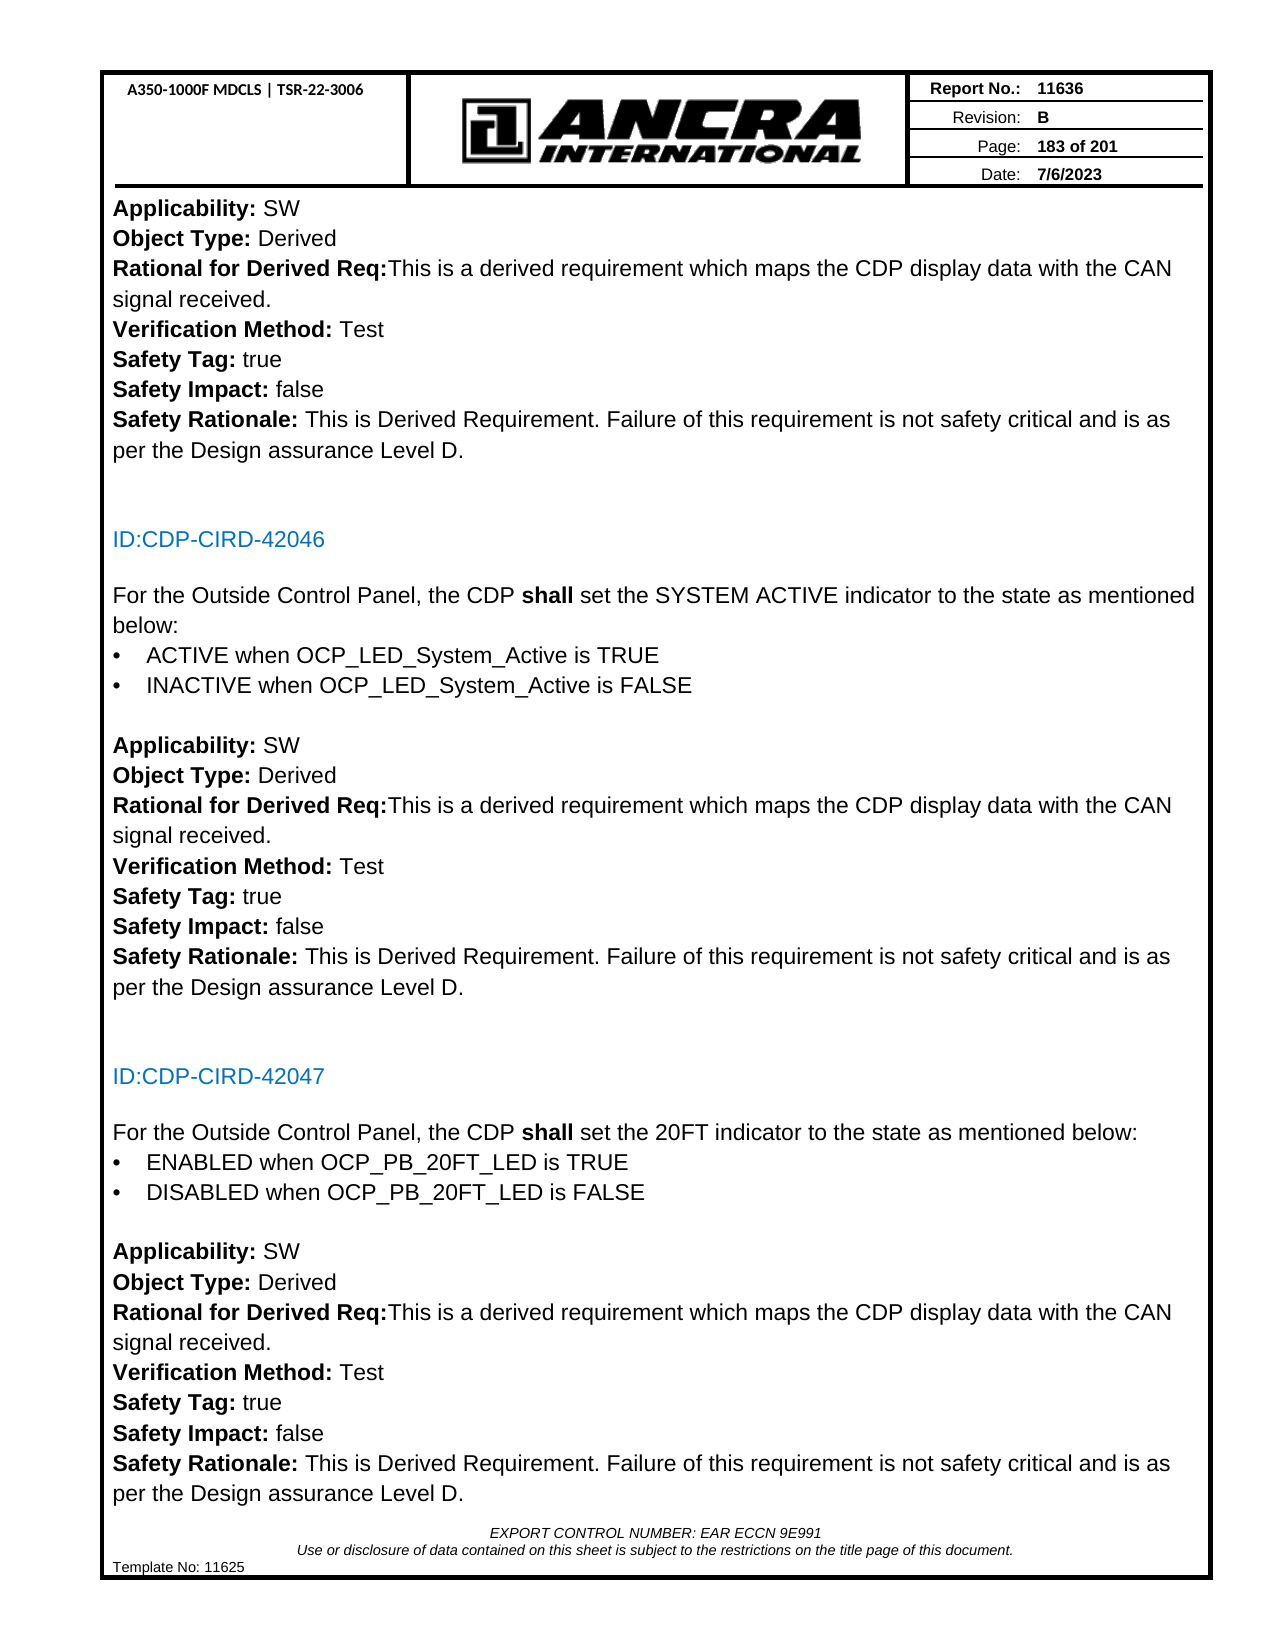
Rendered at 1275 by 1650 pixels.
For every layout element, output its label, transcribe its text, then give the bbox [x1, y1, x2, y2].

text ID:CDP-CIRD-42047 [112, 1063, 1200, 1089]
picture [460, 97, 863, 166]
text ID:CDP-CIRD-42046 [112, 526, 1200, 553]
text For the Outside Control Panel, the CDP shall set the SYSTEM ACTIVE indicator to the state as mentioned below: • ACTIVE when OCP_LED_System_Active is TRUE • INACTIVE when OCP_LED_System_Active is FALSE [112, 582, 1200, 699]
text For the Outside Control Panel, the CDP shall set the 20FT indicator to the state as mentioned below: • ENABLED when OCP_PB_20FT_LED is TRUE • DISABLED when OCP_PB_20FT_LED is FALSE [112, 1118, 1200, 1205]
